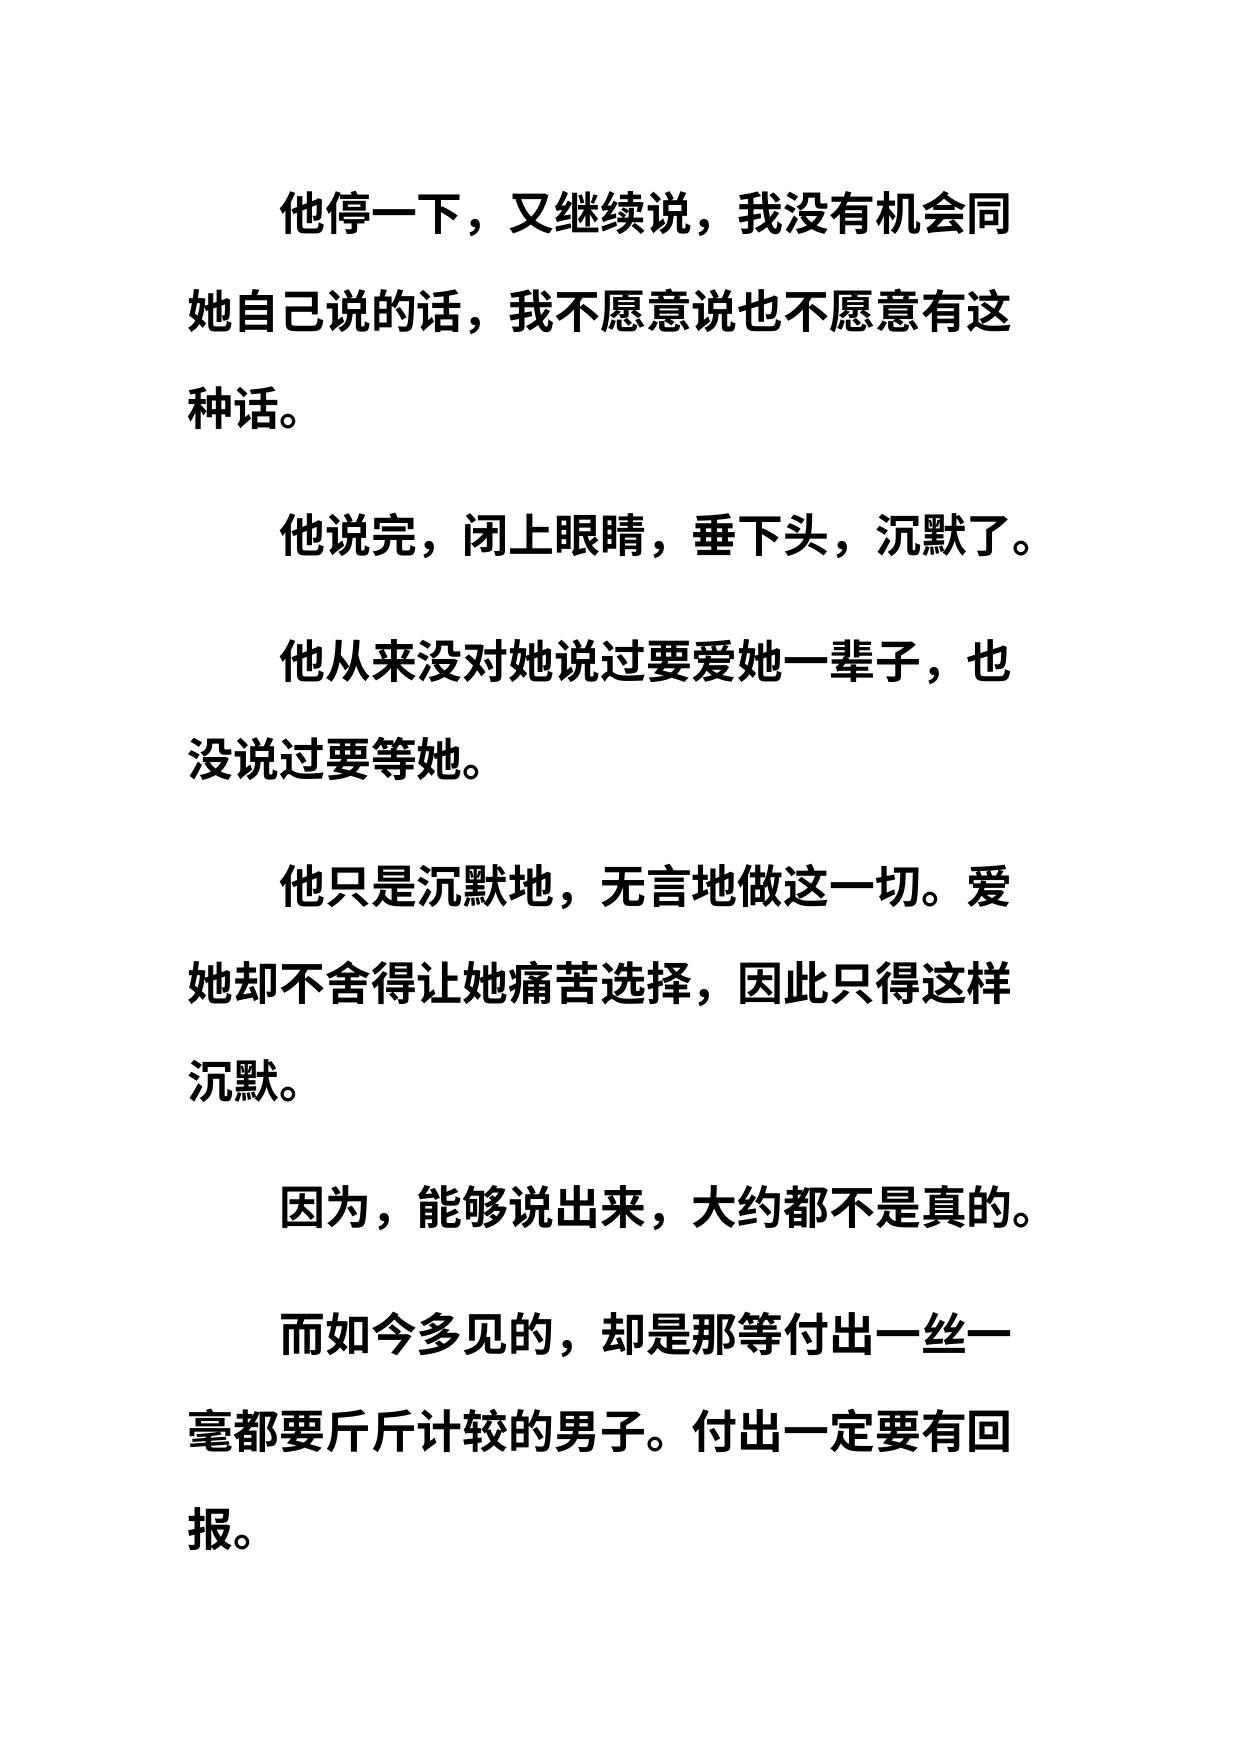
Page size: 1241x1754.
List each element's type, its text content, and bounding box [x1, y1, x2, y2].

text 因为，能够说出来，大约都不是真的。 [187, 1156, 1053, 1254]
text 他从来没对她说过要爱她一辈子，也没说过要等她。 [187, 610, 1053, 805]
text 他只是沉默地，无言地做这一切。爱她却不舍得让她痛苦选择，因此只得这样沉默。 [187, 834, 1053, 1127]
text 他停一下，又继续说，我没有机会同她自己说的话，我不愿意说也不愿意有这种话。 [187, 162, 1053, 454]
text 而如今多见的，却是那等付出一丝一毫都要斤斤计较的男子。付出一定要有回报。 [187, 1283, 1053, 1575]
text 他说完，闭上眼睛，垂下头，沉默了。 [187, 484, 1053, 581]
